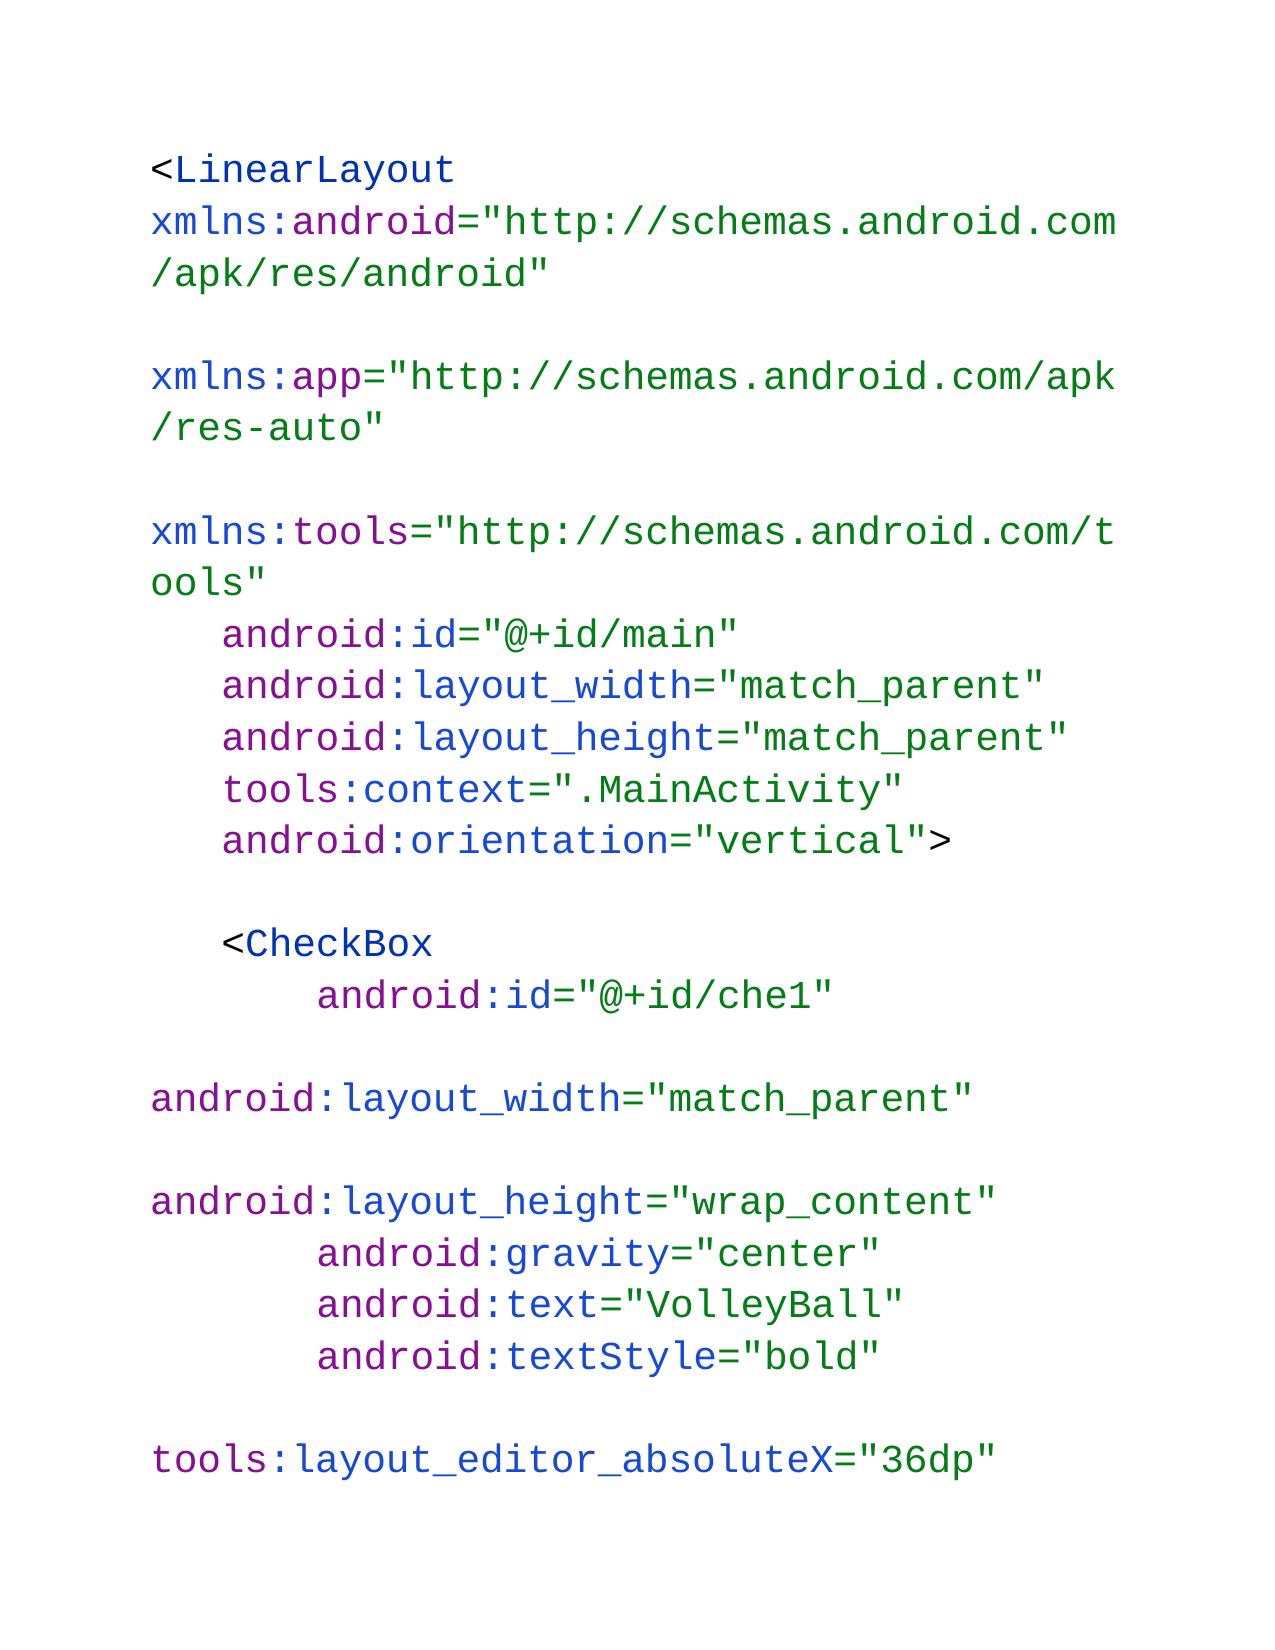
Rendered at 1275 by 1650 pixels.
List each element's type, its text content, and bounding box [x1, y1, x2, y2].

text android:id="@+id/main" android:layout_width="match_parent" android:layout_height="match_parent" tools:context=".MainActivity" android:orientation="vertical"> [221, 614, 1135, 866]
text xmlns:tools="http://schemas.android.com/t ools" [150, 511, 1135, 608]
text xmlns:app="http://schemas.android.com/apk [150, 356, 1135, 401]
text android:id="@+id/che1" android:layout_width="match_parent" [150, 975, 1135, 1123]
text /apk/res/android" [150, 253, 1135, 298]
text /res-auto" [150, 408, 1135, 453]
text <LinearLayout xmlns:android="http://schemas.android.com [150, 150, 1135, 246]
text tools:layout_editor_absoluteX="36dp" [150, 1440, 1135, 1484]
text <CheckBox [221, 924, 1135, 969]
text android:layout_height="wrap_content" android:gravity="center" android:text="VolleyBall" android:textStyle="bold" [150, 1182, 1124, 1381]
